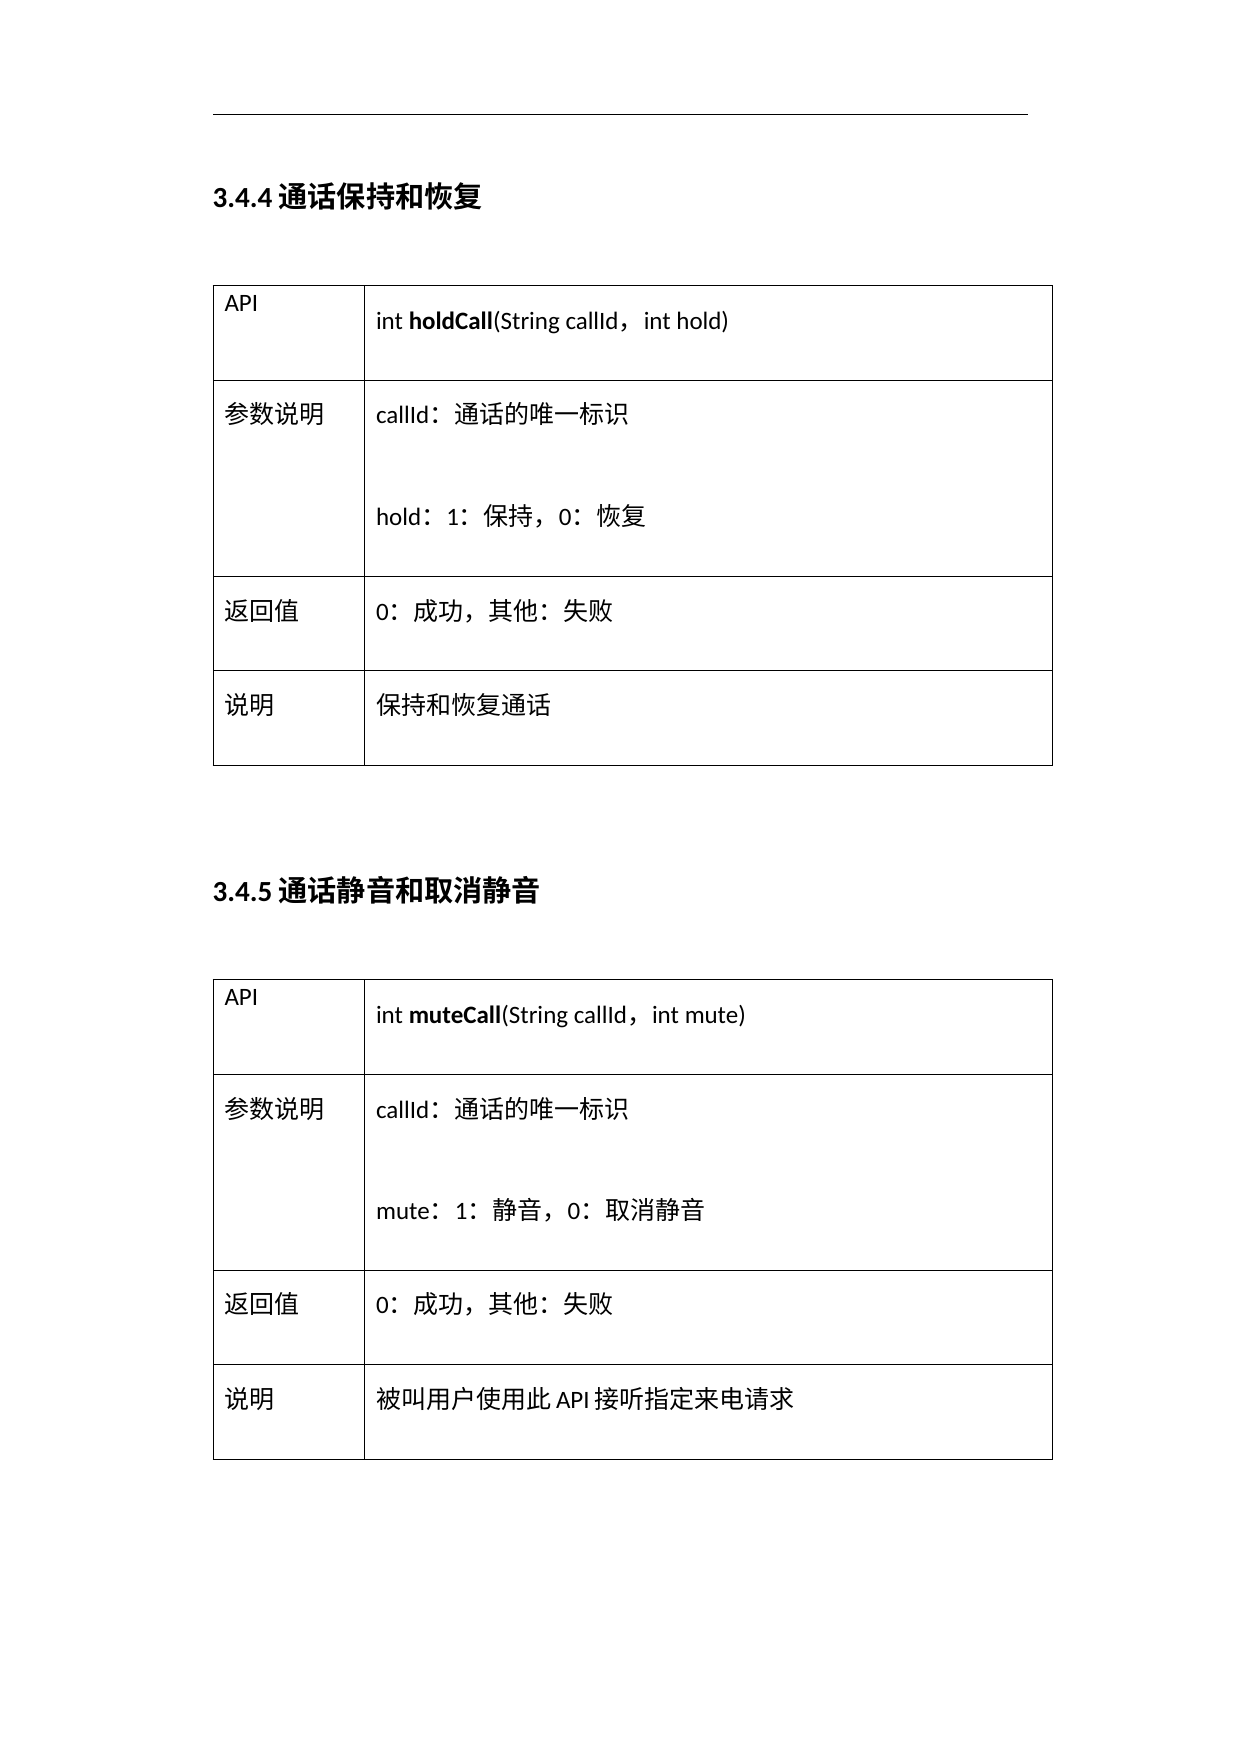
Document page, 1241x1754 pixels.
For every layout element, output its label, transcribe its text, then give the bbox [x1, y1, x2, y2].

table_cell 返回值 [214, 1271, 364, 1364]
table_header API [214, 286, 364, 379]
table_header int holdCall(String callId，int hold) [365, 286, 1052, 379]
table_cell 说明 [214, 1365, 364, 1459]
subtitle 3.4.5通话静音和取消静音 [212, 856, 1028, 921]
table_cell 参数说明 [214, 381, 364, 576]
table_cell 保持和恢复通话 [365, 671, 1052, 765]
table_cell 0：成功，其他：失败 [365, 577, 1052, 670]
table_cell callId：通话的唯一标识 mute：1：静音，0：取消静音 [365, 1075, 1052, 1269]
table_cell callId：通话的唯一标识 hold：1：保持，0：恢复 [365, 381, 1052, 576]
subtitle 3.4.4通话保持和恢复 [212, 162, 1028, 227]
table_cell 被叫用户使用此API接听指定来电请求 [365, 1365, 1052, 1459]
table_header API [214, 980, 364, 1074]
table_header int muteCall(String callId，int mute) [365, 980, 1052, 1074]
table_cell 0：成功，其他：失败 [365, 1271, 1052, 1364]
table_cell 说明 [214, 671, 364, 765]
table_cell 参数说明 [214, 1075, 364, 1269]
table_cell 返回值 [214, 577, 364, 670]
